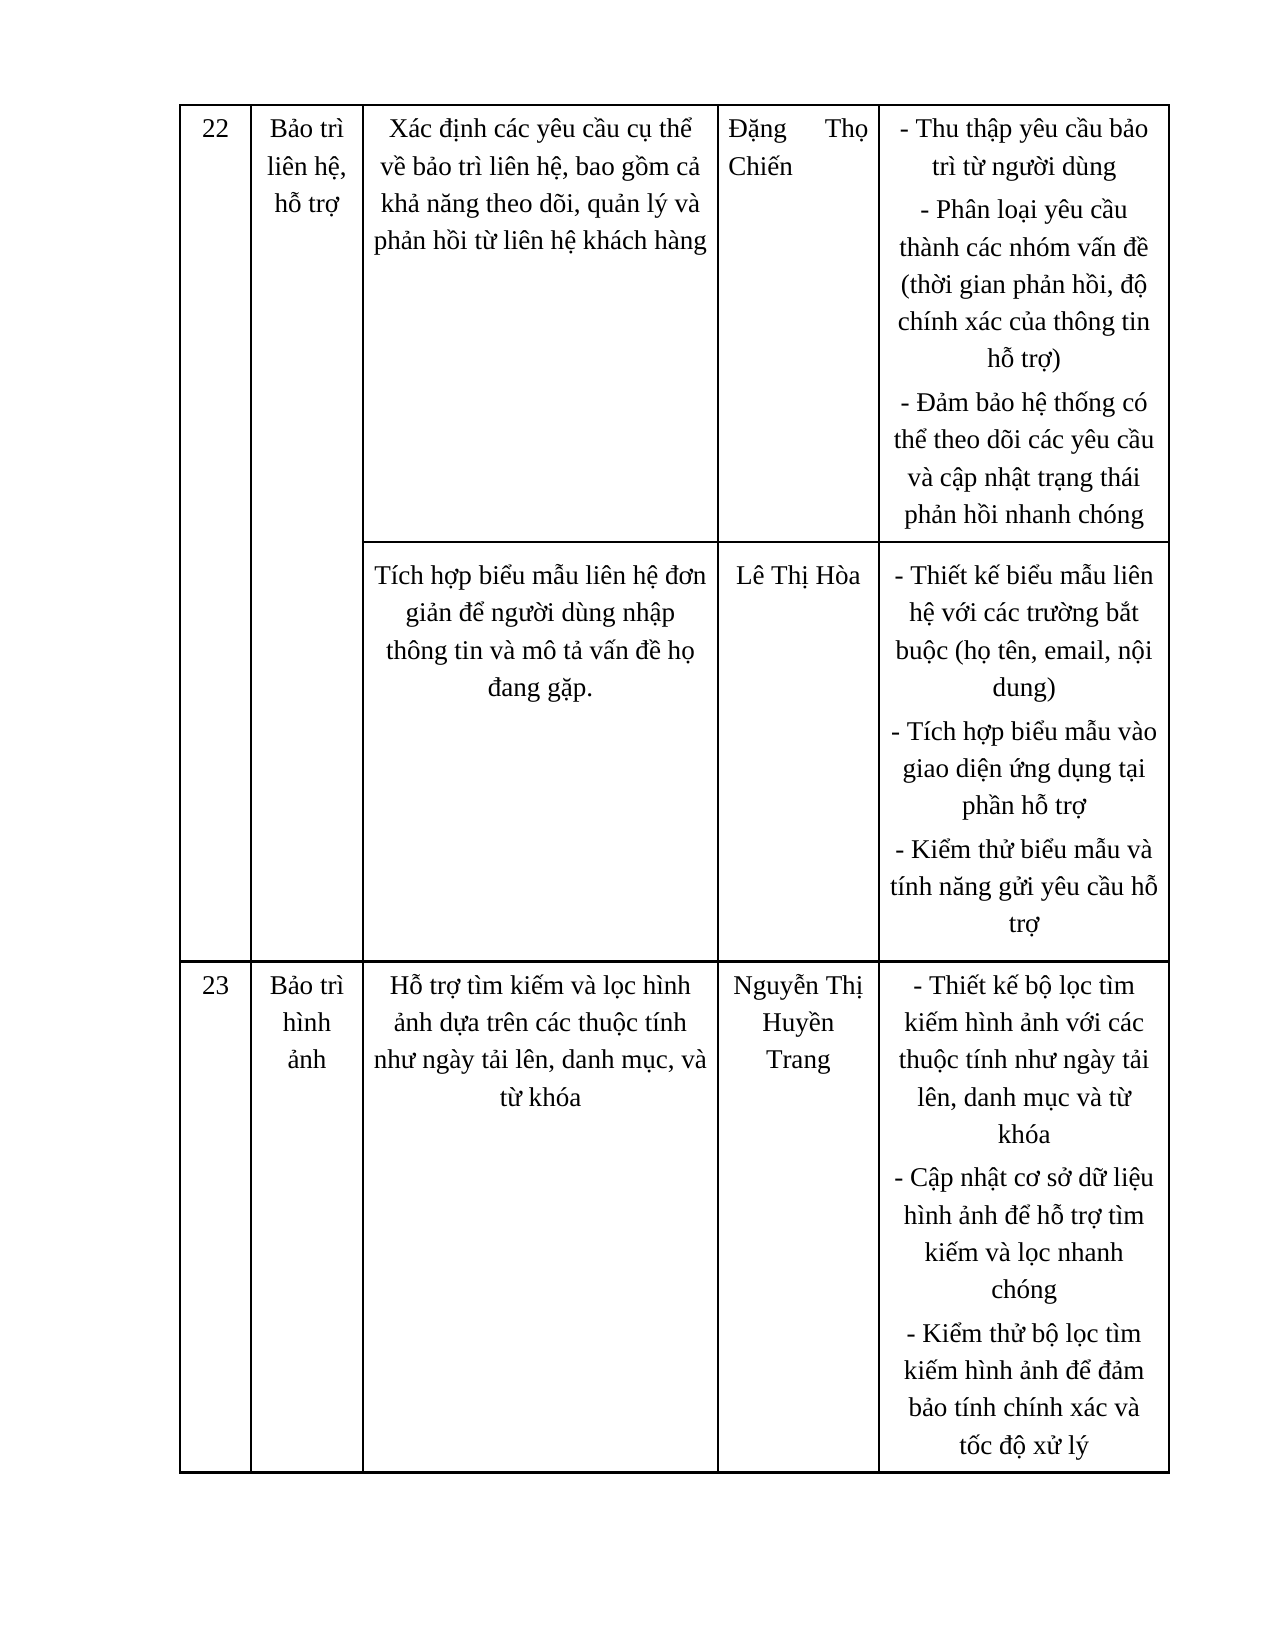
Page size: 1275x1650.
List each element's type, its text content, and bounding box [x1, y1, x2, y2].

table_cell Bảo trì liên hệ, hỗ trợ [252, 106, 362, 960]
table_cell - Thiết kế bộ lọc tìm kiếm hình ảnh với các thuộc tính như ngày tải lên, danh mục và từ khóa - Cập nhật cơ sở dữ liệu hình ảnh để hỗ trợ tìm kiếm và lọc nhanh chóng - Kiểm thử bộ lọc tìm kiếm hình ảnh để đảm bảo tính chính xác và tốc độ xử lý [880, 963, 1168, 1471]
table_cell - Thiết kế biểu mẫu liên hệ với các trường bắt buộc (họ tên, email, nội dung) - Tích hợp biểu mẫu vào giao diện ứng dụng tại phần hỗ trợ - Kiểm thử biểu mẫu và tính năng gửi yêu cầu hỗ trợ [880, 543, 1168, 960]
table_cell Xác định các yêu cầu cụ thể về bảo trì liên hệ, bao gồm cả khả năng theo dõi, quản lý và phản hồi từ liên hệ khách hàng [364, 106, 717, 541]
table_cell - Thu thập yêu cầu bảo trì từ người dùng - Phân loại yêu cầu thành các nhóm vấn đề (thời gian phản hồi, độ chính xác của thông tin hỗ trợ) - Đảm bảo hệ thống có thể theo dõi các yêu cầu và cập nhật trạng thái phản hồi nhanh chóng [880, 106, 1168, 541]
table_cell 22 [181, 106, 250, 960]
table_cell Tích hợp biểu mẫu liên hệ đơn giản để người dùng nhập thông tin và mô tả vấn đề họ đang gặp. [364, 543, 717, 960]
table_cell Hỗ trợ tìm kiếm và lọc hình ảnh dựa trên các thuộc tính như ngày tải lên, danh mục, và từ khóa [364, 963, 717, 1471]
table_cell Bảo trì hình ảnh [252, 963, 362, 1471]
table_cell Nguyễn Thị Huyền Trang [719, 963, 878, 1471]
table_cell Lê Thị Hòa [719, 543, 878, 960]
table_cell Đặng Thọ Chiến [719, 106, 878, 541]
table_cell 23 [181, 963, 250, 1471]
